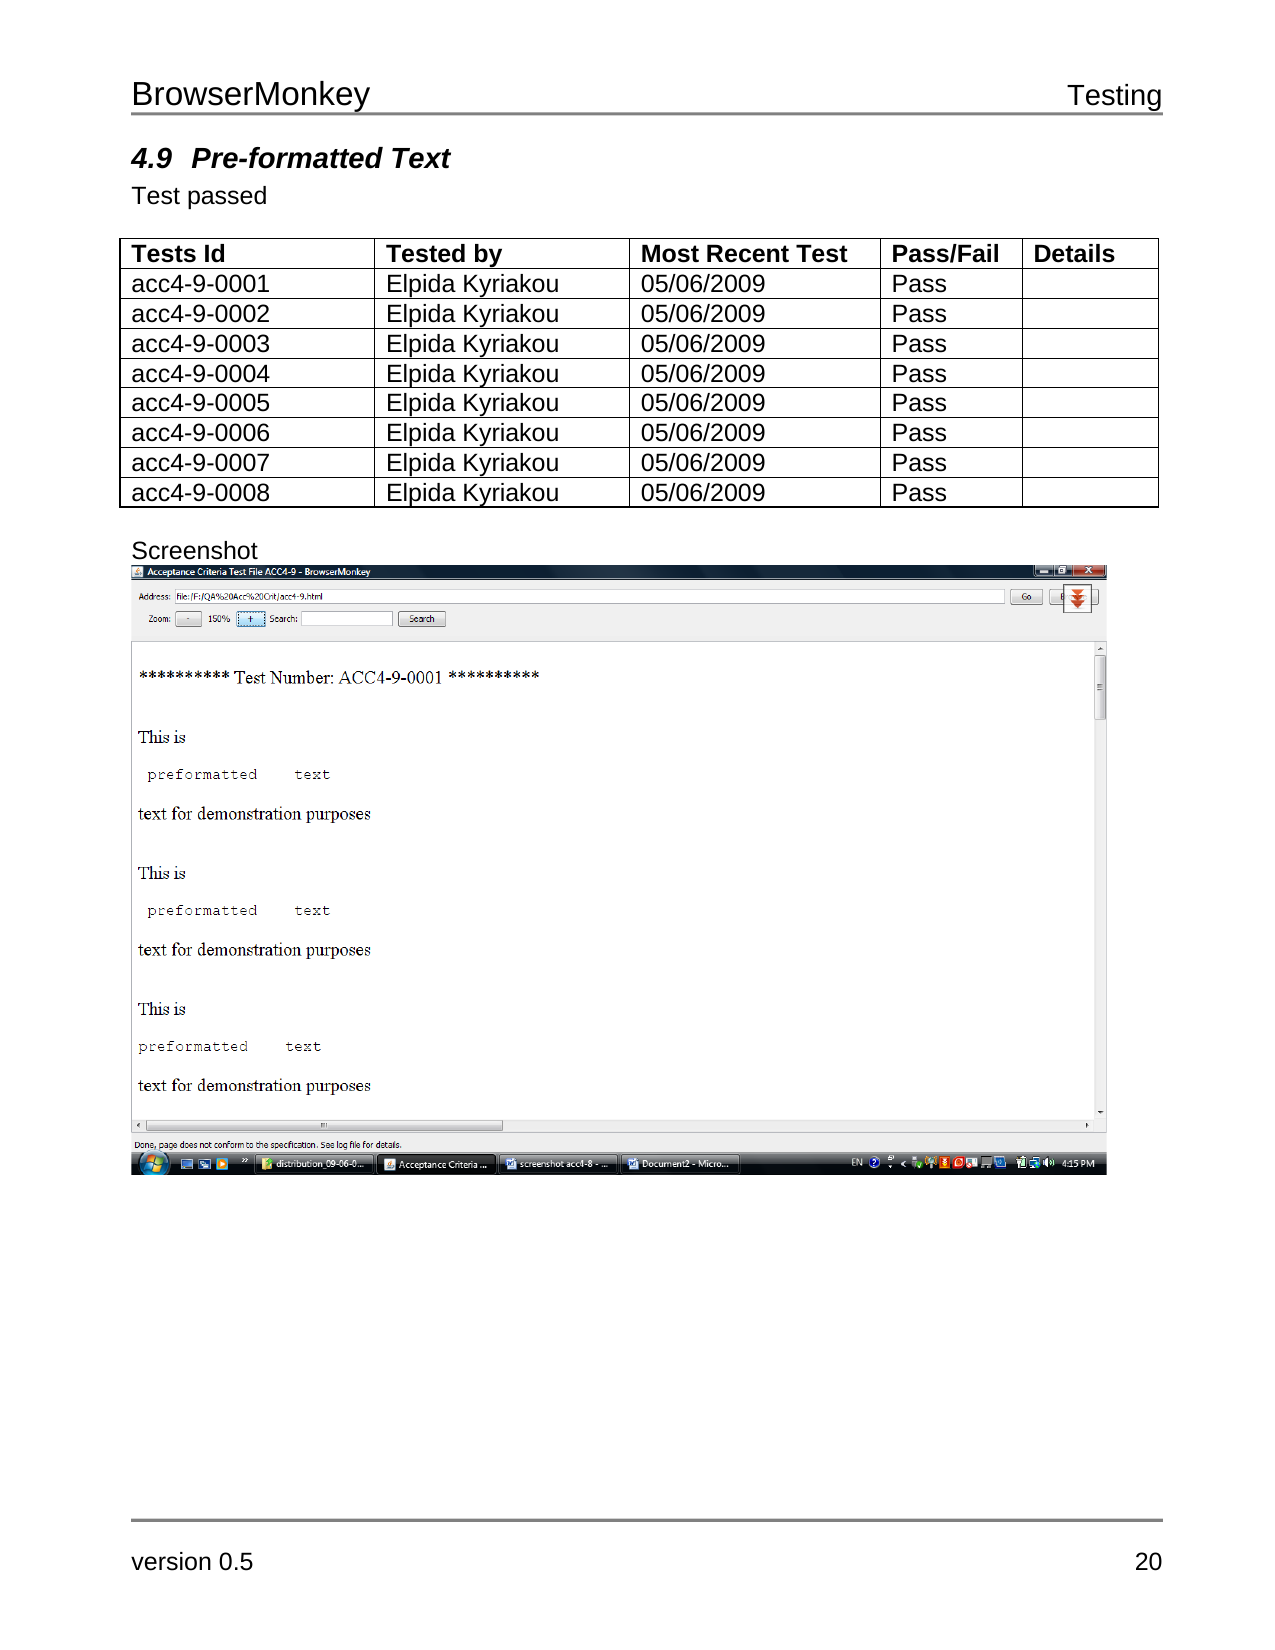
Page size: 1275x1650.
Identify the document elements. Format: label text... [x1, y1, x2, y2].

table_cell 05/06/2009 [630, 388, 880, 417]
table_cell Pass [881, 299, 1022, 328]
table_header Tests Id [121, 239, 374, 268]
table_cell acc4-9-0002 [121, 299, 374, 328]
table_cell acc4-9-0006 [121, 418, 374, 447]
table_cell [1023, 299, 1158, 328]
table_cell Pass [881, 448, 1022, 477]
table_cell 05/06/2009 [630, 329, 880, 357]
table_cell [1023, 359, 1158, 387]
table_cell Elpida Kyriakou [375, 329, 629, 357]
table_cell Elpida Kyriakou [375, 299, 629, 328]
table_header Pass/Fail [881, 239, 1022, 268]
table_header Tested by [375, 239, 629, 268]
table_cell acc4-9-0003 [121, 329, 374, 357]
table_cell acc4-9-0008 [121, 478, 374, 506]
text Test passed [131, 181, 1163, 209]
table_cell Pass [881, 359, 1022, 387]
table_cell acc4-9-0001 [121, 269, 374, 298]
subtitle Pre-formatted Text [131, 141, 1163, 174]
table_cell 05/06/2009 [630, 448, 880, 477]
table_cell Pass [881, 478, 1022, 506]
table_cell [1023, 418, 1158, 447]
table_cell [1023, 269, 1158, 298]
table_cell Pass [881, 269, 1022, 298]
table_header Most Recent Test [630, 239, 880, 268]
table_cell [1023, 388, 1158, 417]
picture [131, 565, 1107, 1175]
table_cell [1023, 478, 1158, 506]
table_header Details [1023, 239, 1158, 268]
table_cell Pass [881, 329, 1022, 357]
table_cell Elpida Kyriakou [375, 418, 629, 447]
table_cell 05/06/2009 [630, 478, 880, 506]
table_cell Elpida Kyriakou [375, 388, 629, 417]
table_cell Elpida Kyriakou [375, 478, 629, 506]
table_cell [1023, 329, 1158, 357]
text Screenshot [131, 536, 1163, 565]
table_cell 05/06/2009 [630, 269, 880, 298]
table_cell acc4-9-0007 [121, 448, 374, 477]
table_cell Elpida Kyriakou [375, 359, 629, 387]
table_cell Pass [881, 388, 1022, 417]
table_cell 05/06/2009 [630, 299, 880, 328]
table_cell 05/06/2009 [630, 359, 880, 387]
table_cell acc4-9-0005 [121, 388, 374, 417]
table_cell 05/06/2009 [630, 418, 880, 447]
table_cell Pass [881, 418, 1022, 447]
table_cell [1023, 448, 1158, 477]
table_cell Elpida Kyriakou [375, 269, 629, 298]
table_cell Elpida Kyriakou [375, 448, 629, 477]
table_cell acc4-9-0004 [121, 359, 374, 387]
